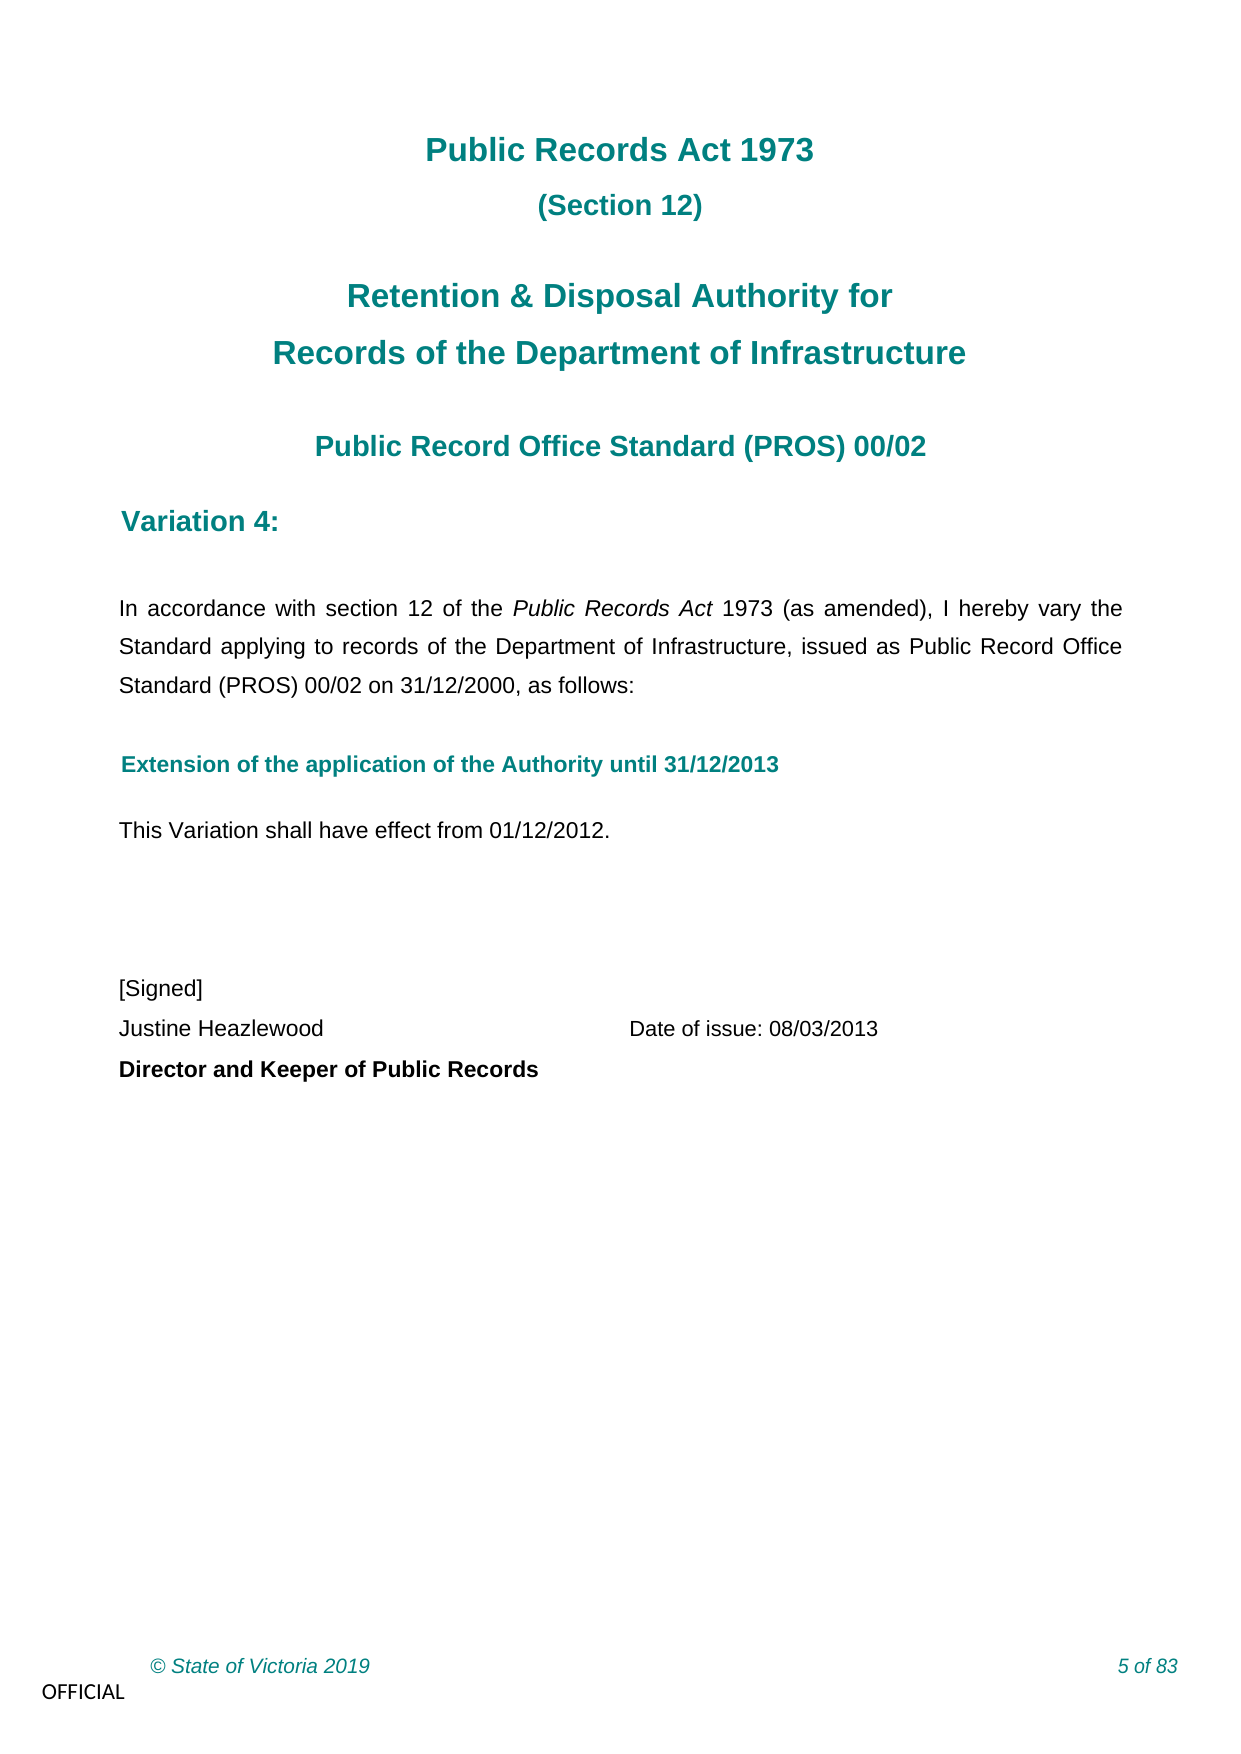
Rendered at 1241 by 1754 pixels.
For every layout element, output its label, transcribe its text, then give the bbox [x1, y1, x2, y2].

text Records of the Department of Infrastructure [42, 333, 1198, 372]
text Justine Heazlewood Date of issue: 08/03/2013 [119, 1014, 1123, 1041]
text Public Records Act 1973 [42, 130, 1198, 169]
table_header © State of Victoria 2019 [150, 1654, 778, 1678]
text Public Record Office Standard (PROS) 00/02 [314, 428, 1123, 462]
text Director and Keeper of Public Records [119, 1056, 1123, 1082]
text Extension of the application of the Authority until 31/12/2013 [121, 751, 1123, 777]
text (Section 12) [537, 188, 1123, 221]
table_header 5 of 83 [778, 1654, 1231, 1678]
text OFFICIAL [42, 1678, 1123, 1704]
text In accordance with section 12 of the Public Records Act 1973 (as amended), I hereby vary the Standard applying to records of the Department of Infrastructure, issued as Public Record Office Standard (PROS) 00/02 on 31/12/2000, as follows: [119, 594, 1123, 698]
text [Signed] [119, 975, 1123, 1001]
text Retention & Disposal Authority for [42, 276, 1198, 314]
text This Variation shall have effect from 01/12/2012. [119, 817, 1123, 843]
text Variation 4: [121, 504, 1123, 537]
